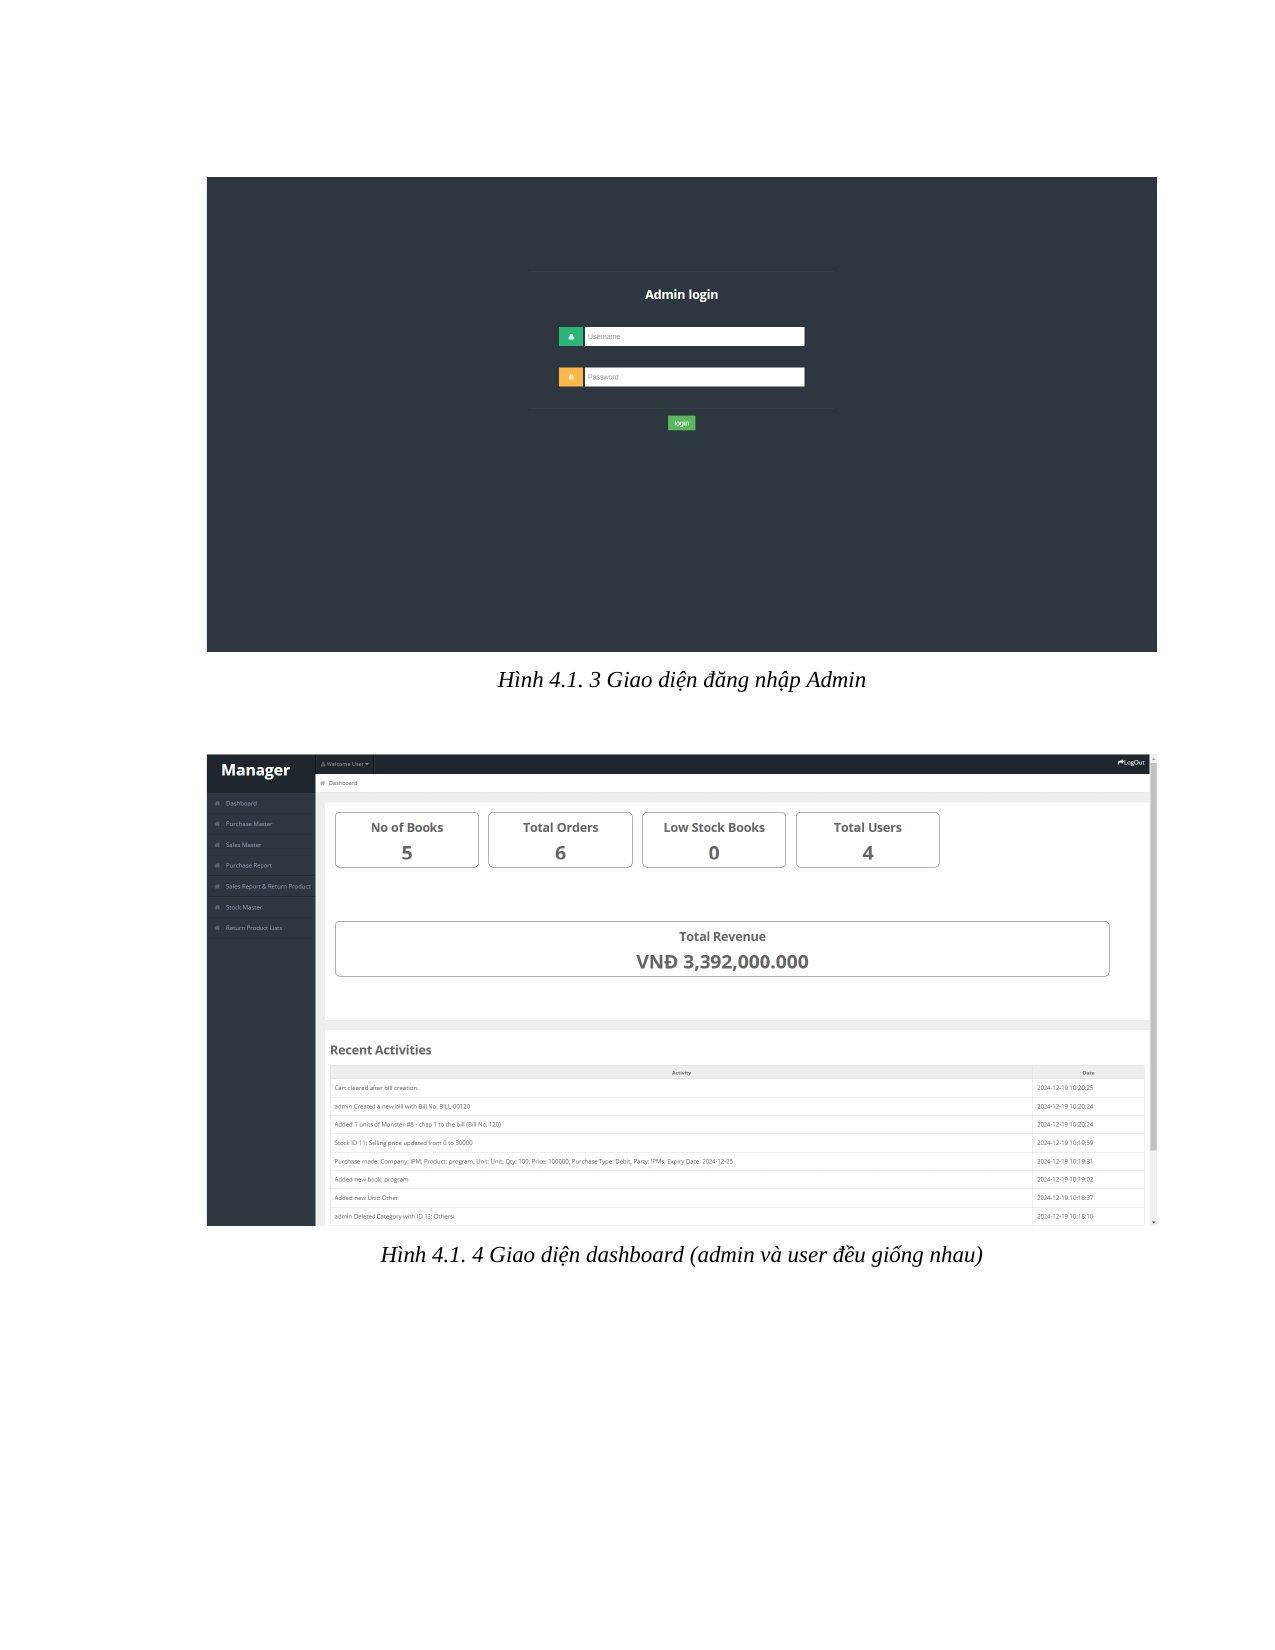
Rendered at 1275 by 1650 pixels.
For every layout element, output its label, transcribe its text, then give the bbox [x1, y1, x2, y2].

picture [206, 754, 1157, 1226]
text Hình 4.1. 3 Giao diện đăng nhập Admin [207, 666, 1157, 692]
picture [206, 177, 1157, 652]
text Hình 4.1. 4 Giao diện dashboard (admin và user đều giống nhau) [207, 1241, 1157, 1267]
